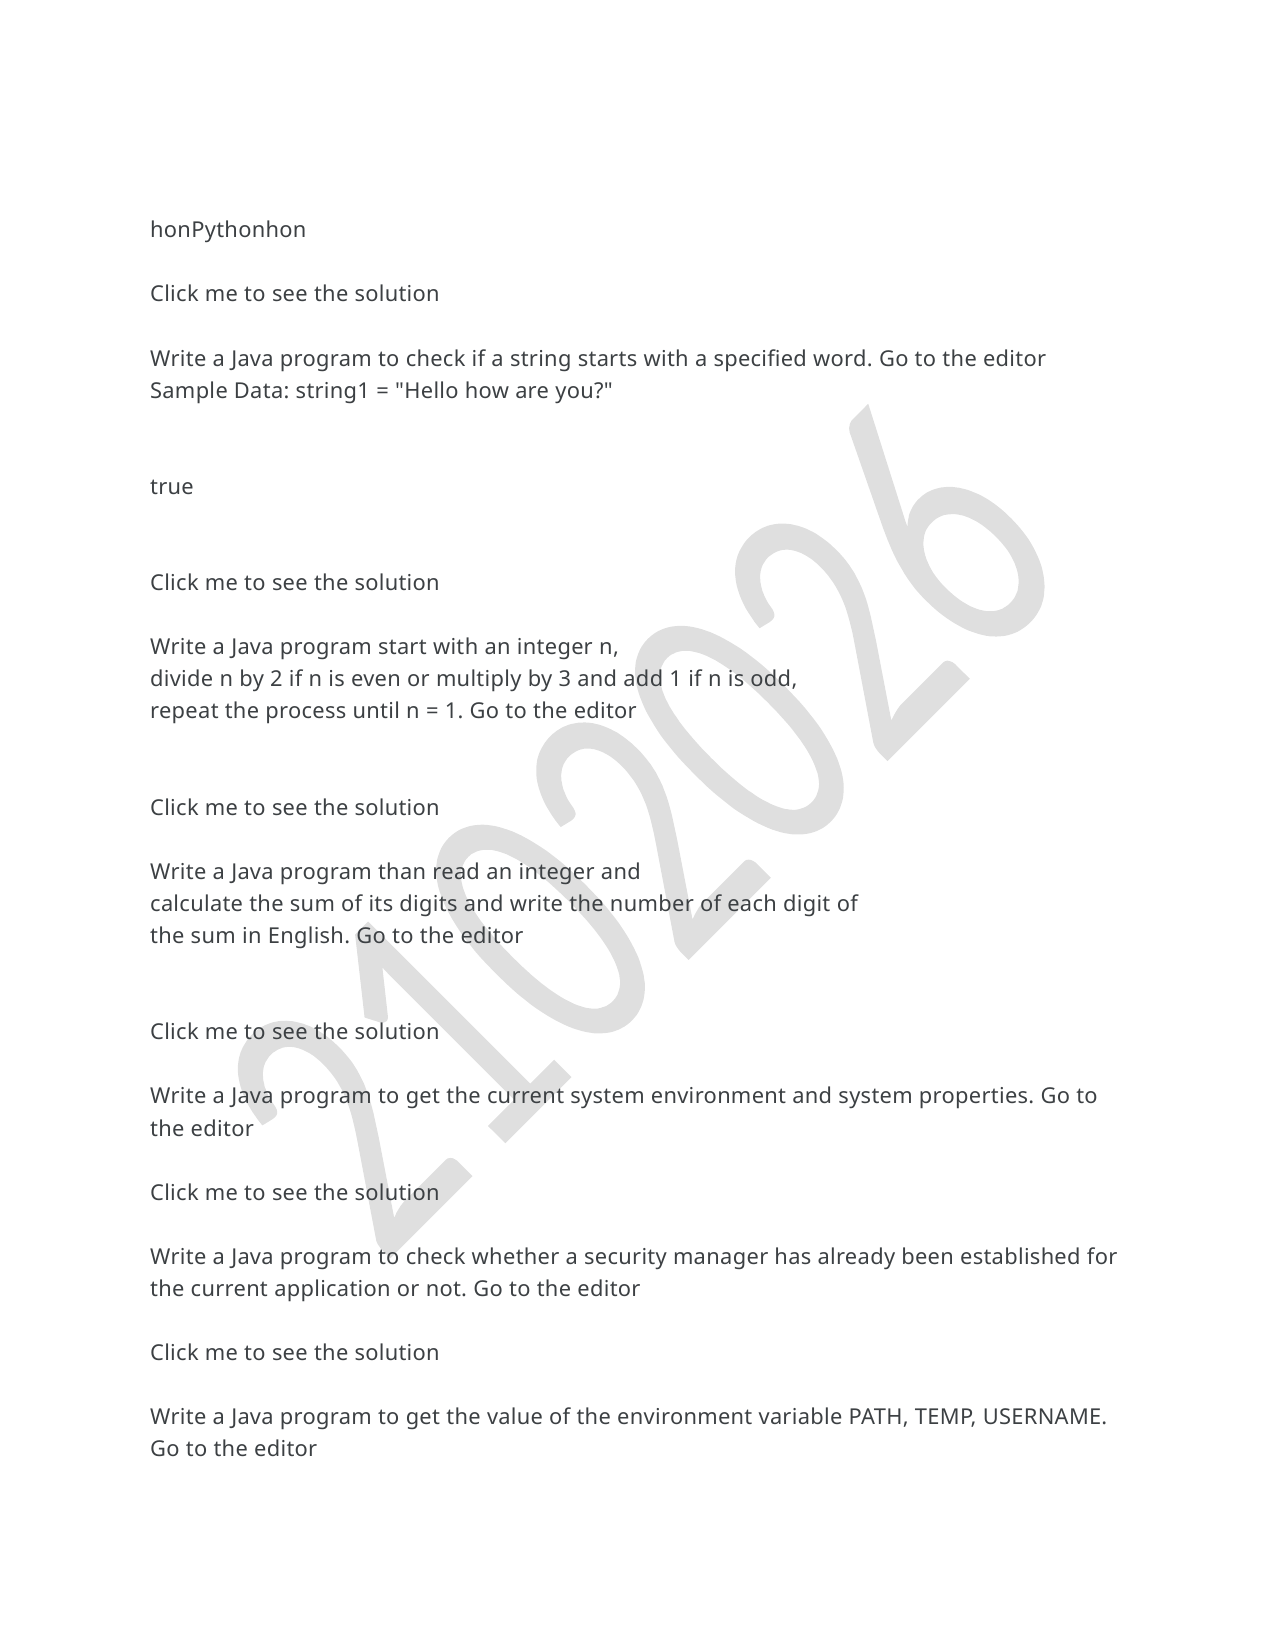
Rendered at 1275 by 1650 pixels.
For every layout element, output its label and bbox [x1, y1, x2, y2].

text [150, 150, 1125, 1495]
